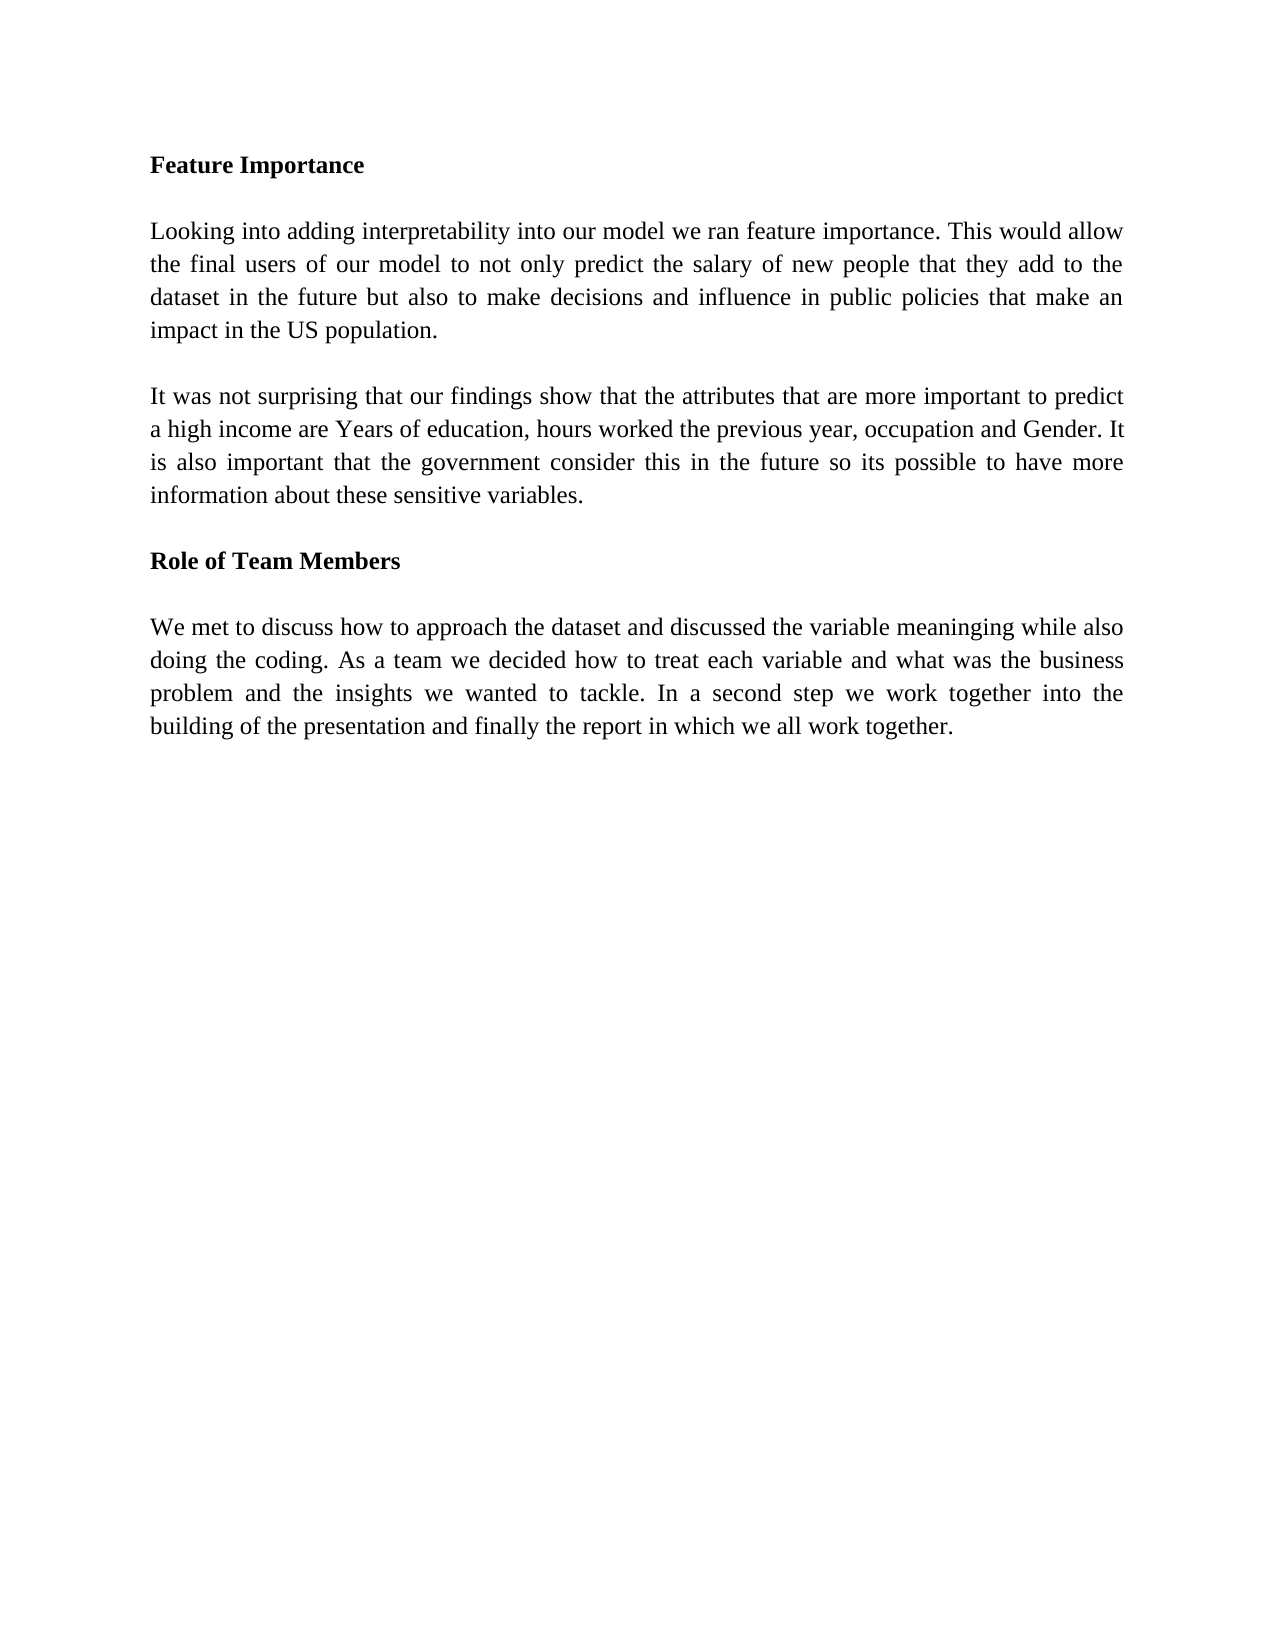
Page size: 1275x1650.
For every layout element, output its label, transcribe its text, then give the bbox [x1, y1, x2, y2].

text It was not surprising that our findings show that the attributes that are more important to predict a high income are Years of education, hours worked the previous year, occupation and Gender. It is also important that the government consider this in the future so its possible to have more information about these sensitive variables. [150, 381, 1125, 509]
text Looking into adding interpretability into our model we ran feature importance. This would allow the final users of our model to not only predict the salary of new people that they add to the dataset in the future but also to make decisions and influence in public policies that make an impact in the US population. [150, 216, 1125, 344]
text Feature Importance [150, 150, 1125, 179]
text Role of Team Members [150, 546, 1125, 575]
text We met to discuss how to approach the dataset and discussed the variable meaninging while also doing the coding. As a team we decided how to treat each variable and what was the business problem and the insights we wanted to tackle. In a second step we work together into the building of the presentation and finally the report in which we all work together. [150, 612, 1125, 740]
